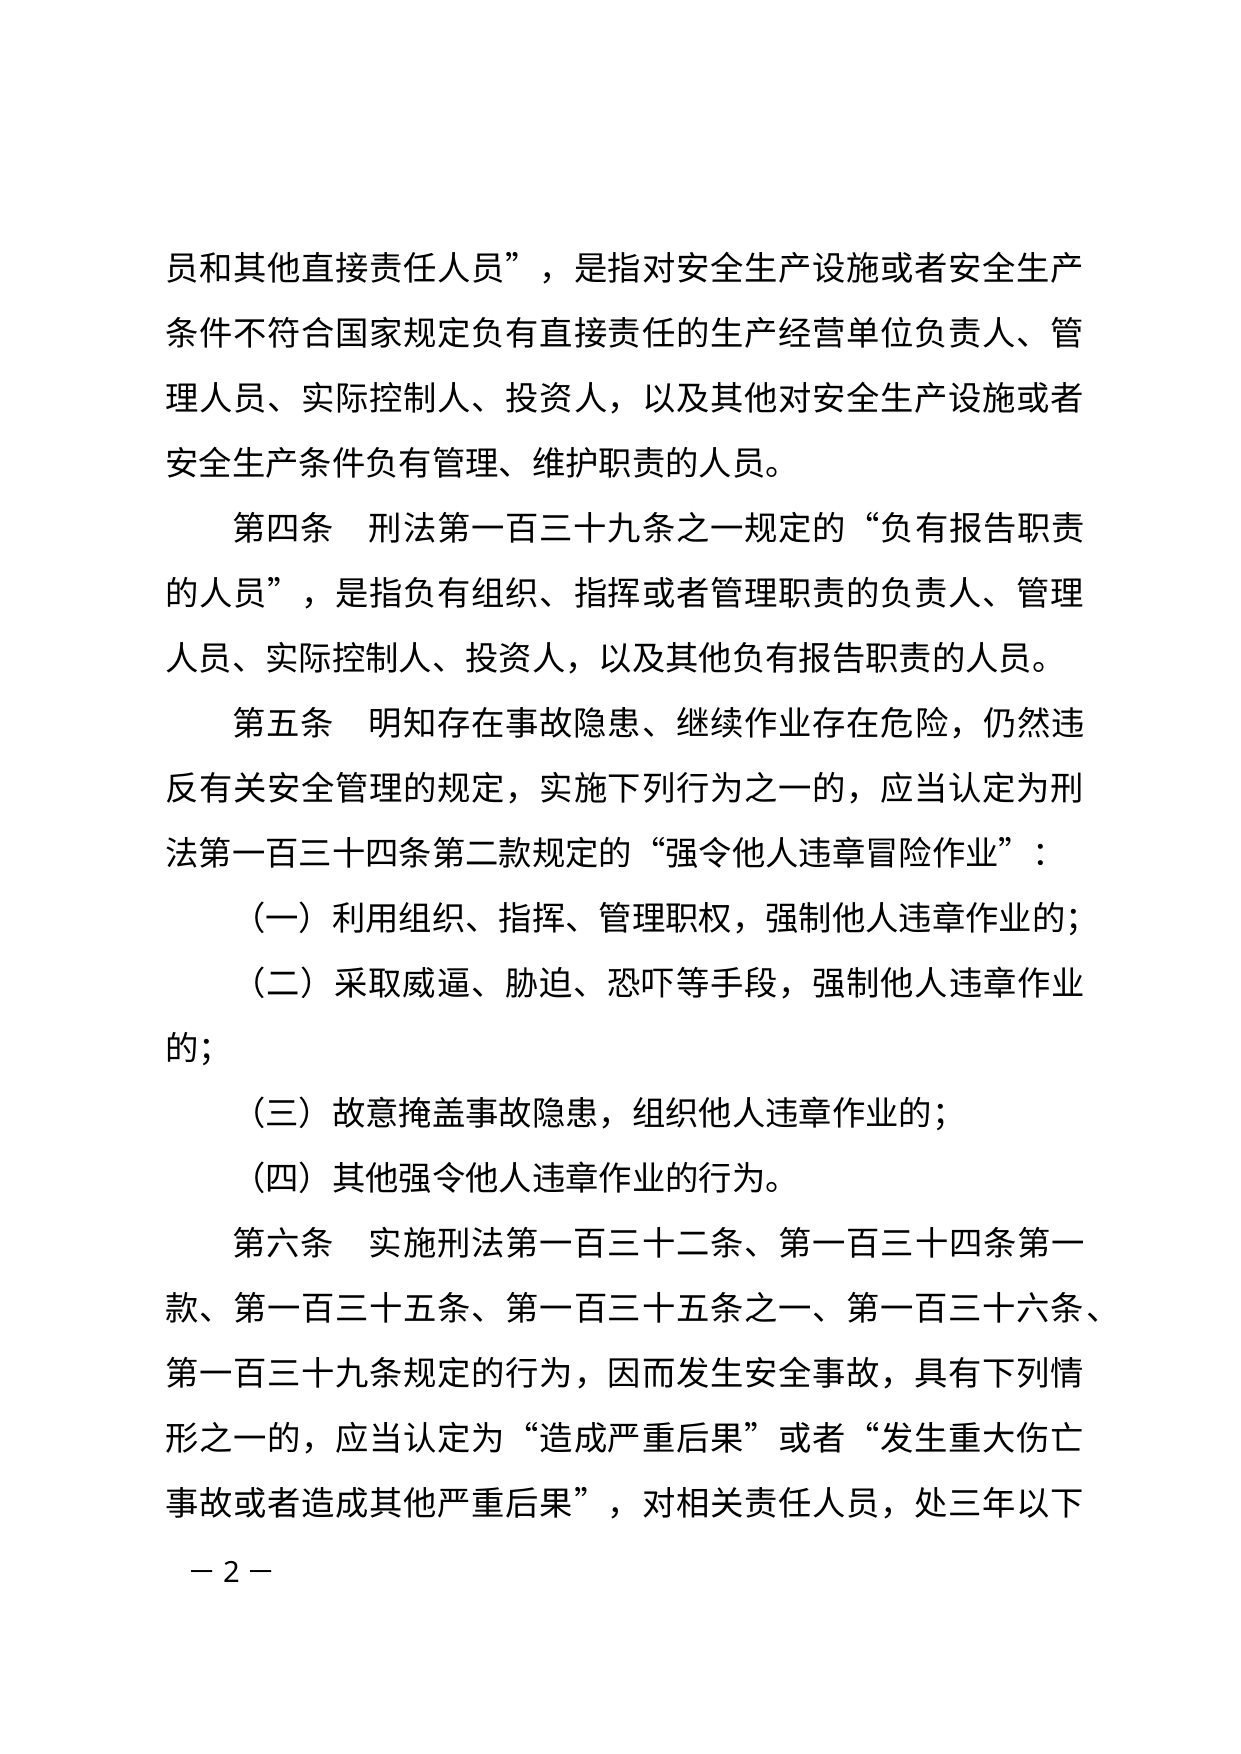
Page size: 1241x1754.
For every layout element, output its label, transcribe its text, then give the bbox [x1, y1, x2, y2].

text 第五条 明知存在事故隐患、继续作业存在危险，仍然违反有关安全管理的规定，实施下列行为之一的，应当认定为刑法第一百三十四条第二款规定的“强令他人违章冒险作业”： [165, 688, 1087, 883]
text （二）采取威逼、胁迫、恐吓等手段，强制他人违章作业的； [165, 948, 1087, 1078]
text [165, 233, 1087, 493]
text 第四条 刑法第一百三十九条之一规定的“负有报告职责的人员”，是指负有组织、指挥或者管理职责的负责人、管理人员、实际控制人、投资人，以及其他负有报告职责的人员。 [165, 493, 1087, 688]
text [165, 1208, 1087, 1533]
text （一）利用组织、指挥、管理职权，强制他人违章作业的； [165, 883, 1087, 948]
text （四）其他强令他人违章作业的行为。 [165, 1143, 1087, 1208]
text （三）故意掩盖事故隐患，组织他人违章作业的； [165, 1078, 1087, 1143]
